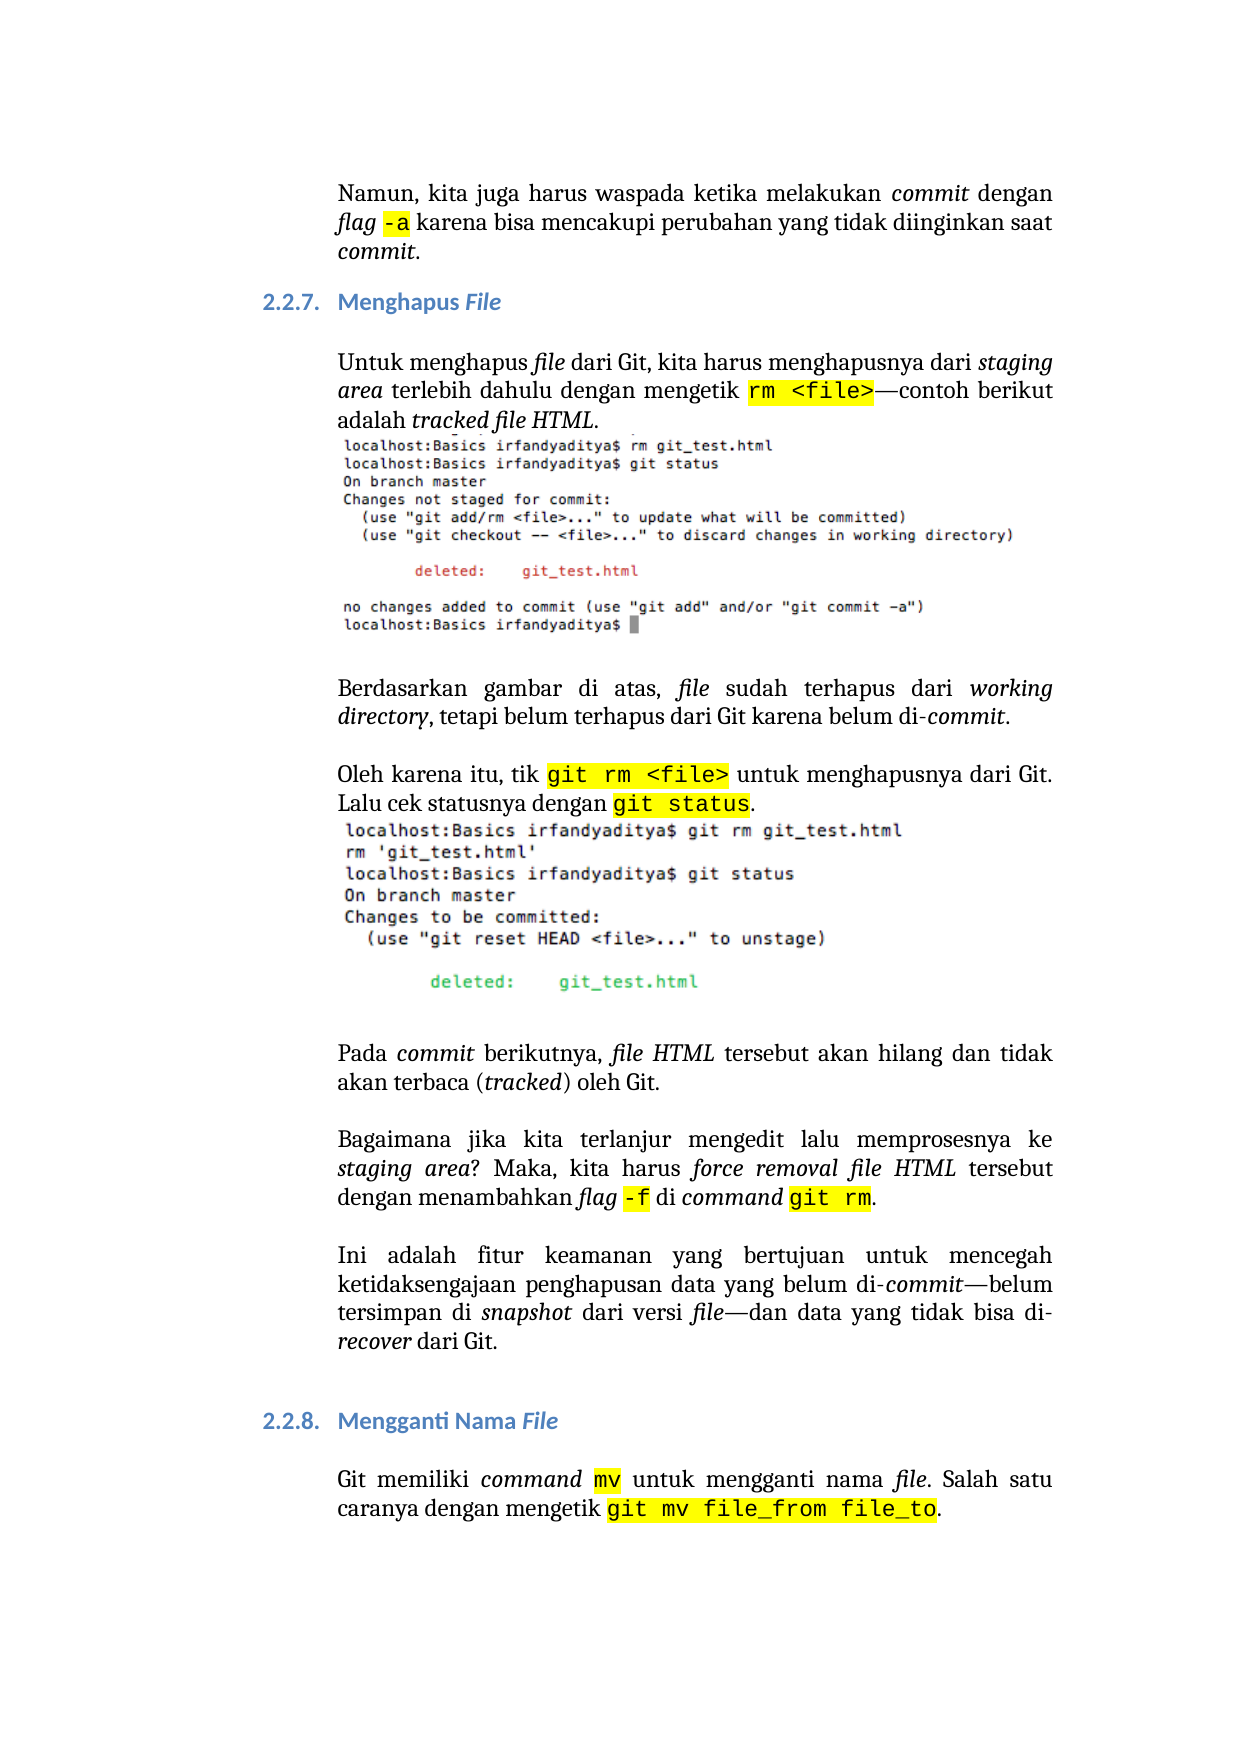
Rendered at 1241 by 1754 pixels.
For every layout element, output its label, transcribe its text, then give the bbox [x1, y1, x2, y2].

text Pada commit berikutnya, file HTML tersebut akan hilang dan tidak akan terbaca (tracked) oleh Git. [337, 1039, 1053, 1096]
subtitle Mengganti Nama File [262, 1405, 1053, 1436]
text Git memiliki command mv untuk mengganti nama file. Salah satu caranya dengan mengetik git mv file_from file_to. [337, 1464, 1053, 1523]
text Untuk menghapus file dari Git, kita harus menghapusnya dari staging area terlebih dahulu dengan mengetik rm <file>—contoh berikut adalah tracked file HTML. [337, 347, 1053, 434]
text Namun, kita juga harus waspada ketika melakukan commit dengan flag -a karena bisa mencakupi perubahan yang tidak diinginkan saat commit. [337, 179, 1053, 266]
picture [337, 818, 912, 1011]
text Berdasarkan gambar di atas, file sudah terhapus dari working directory, tetapi belum terhapus dari Git karena belum di-commit. [337, 673, 1053, 731]
subtitle Menghapus File [262, 286, 1053, 317]
text Oleh karena itu, tik git rm <file> untuk menghapusnya dari Git. Lalu cek statusnya dengan git status. [337, 760, 1053, 818]
text Bagaimana jika kita terlanjur mengedit lalu memprosesnya ke staging area? Maka, kita harus force removal file HTML tersebut dengan menambahkan flag -f di command git rm. [337, 1125, 1053, 1212]
text Ini adalah fitur keamanan yang bertujuan untuk mencegah ketidaksengajaan penghapusan data yang belum di-commit—belum tersimpan di snapshot dari versi file—dan data yang tidak bisa di-recover dari Git. [337, 1241, 1053, 1356]
picture [337, 434, 1015, 645]
